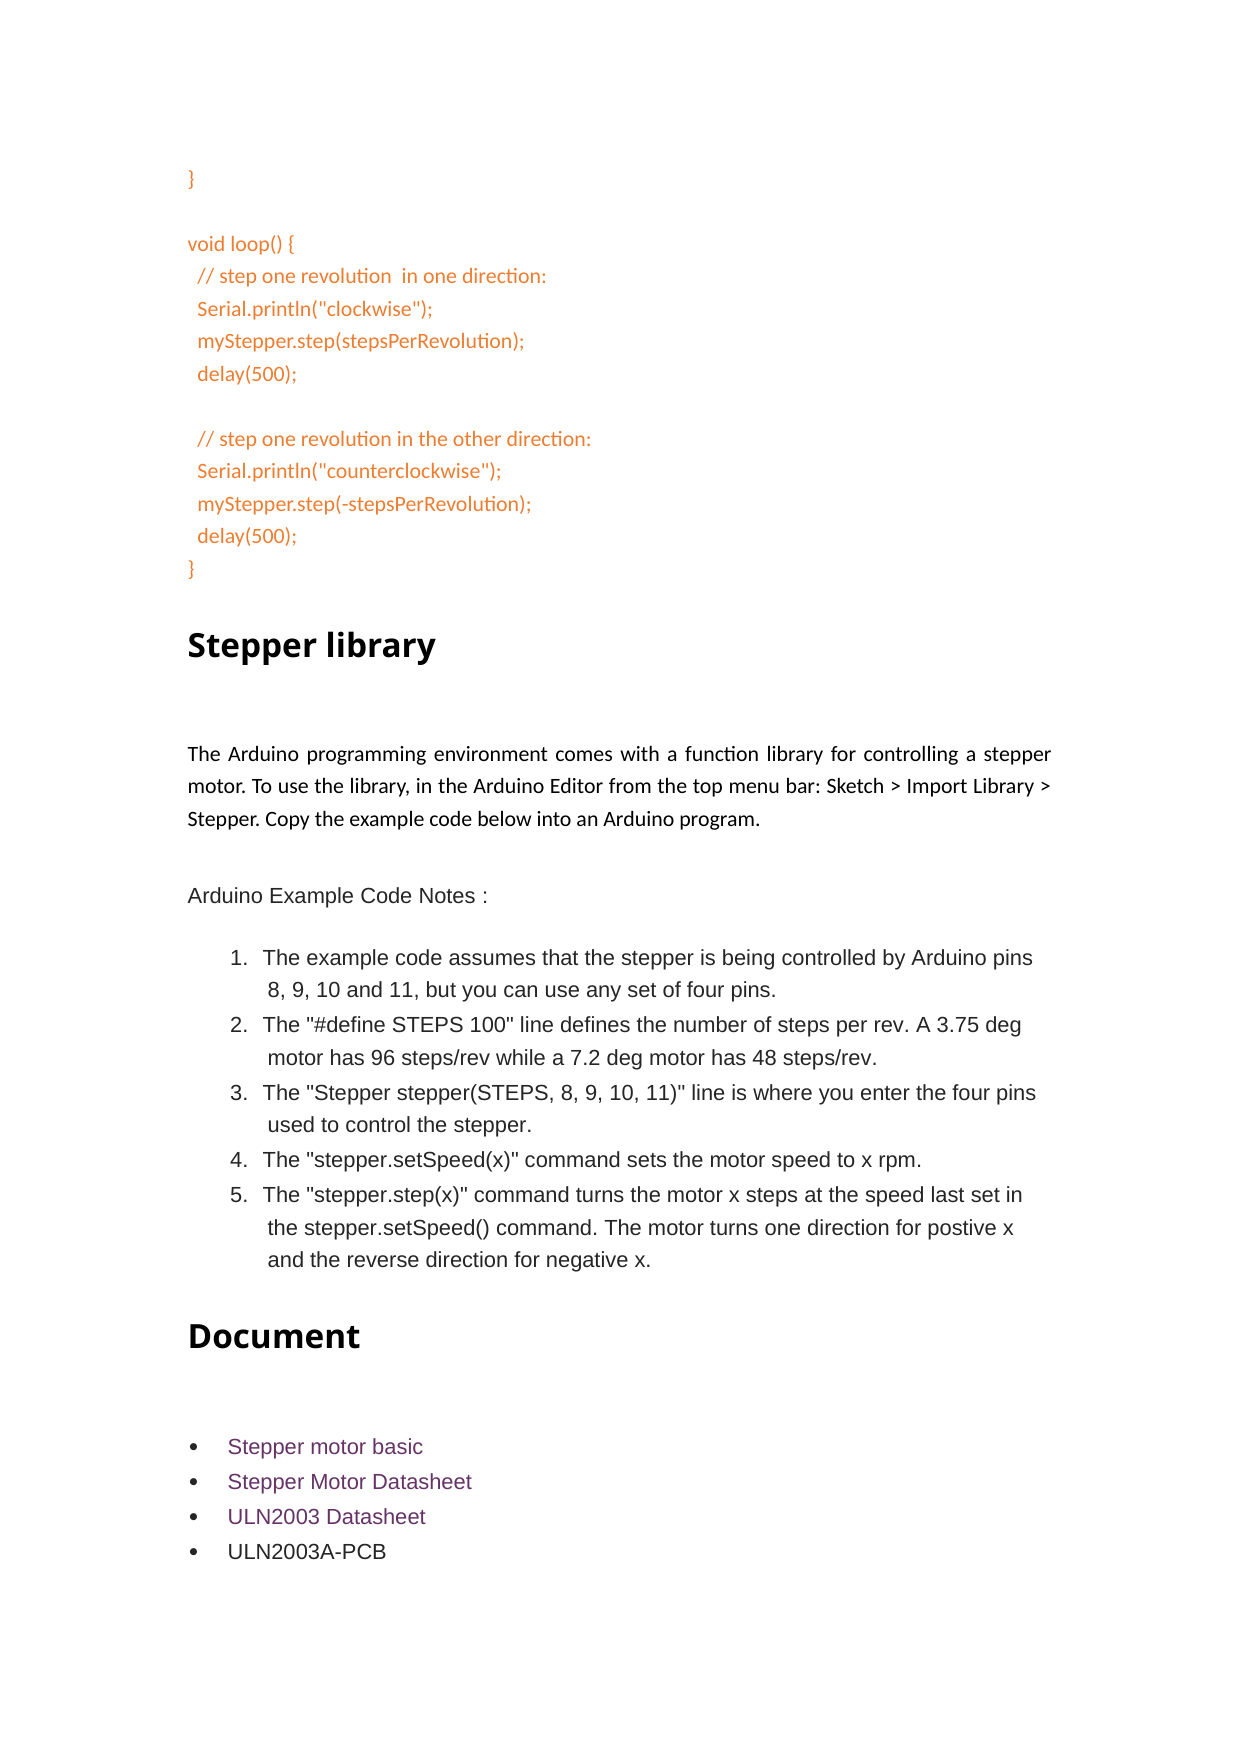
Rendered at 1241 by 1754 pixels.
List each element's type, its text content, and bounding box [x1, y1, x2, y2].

text The Arduino programming environment comes with a function library for controlling a stepper motor. To use the library, in the Arduino Editor from the top menu bar: Sketch > Import Library > Stepper. Copy the example code below into an Arduino program. [187, 737, 1053, 834]
text // step one revolution in one direction: [187, 259, 1053, 292]
text Serial.println("counterclockwise"); [187, 454, 1053, 487]
text void loop() { [187, 227, 1053, 259]
text delay(500); [187, 519, 1053, 552]
list Stepper Motor Datasheet [190, 1465, 1053, 1498]
text Arduino Example Code Notes : [187, 879, 1053, 912]
list Stepper motor basic [190, 1430, 1053, 1463]
list ULN2003 Datasheet [190, 1500, 1053, 1533]
list The "Stepper stepper(STEPS, 8, 9, 10, 11)" line is where you enter the four pins used to control the stepper. [230, 1076, 1053, 1141]
subtitle Document [187, 1303, 1053, 1368]
text Serial.println("clockwise"); [187, 292, 1053, 324]
subtitle Stepper library [187, 612, 1053, 677]
list The "#define STEPS 100" line defines the number of steps per rev. A 3.75 deg motor has 96 steps/rev while a 7.2 deg motor has 48 steps/rev. [230, 1008, 1053, 1073]
text } [187, 162, 1053, 194]
list The "stepper.step(x)" command turns the motor x steps at the speed last set in the stepper.setSpeed() command. The motor turns one direction for postive x and the reverse direction for negative x. [230, 1178, 1053, 1276]
text myStepper.step(stepsPerRevolution); [187, 324, 1053, 357]
list The "stepper.setSpeed(x)" command sets the motor speed to x rpm. [230, 1143, 1053, 1176]
list The example code assumes that the stepper is being controlled by Arduino pins 8, 9, 10 and 11, but you can use any set of four pins. [230, 941, 1053, 1006]
text myStepper.step(-stepsPerRevolution); [187, 487, 1053, 519]
text // step one revolution in the other direction: [187, 422, 1053, 454]
text delay(500); [187, 357, 1053, 389]
text } [187, 552, 1053, 584]
list ULN2003A-PCB [190, 1535, 1053, 1568]
